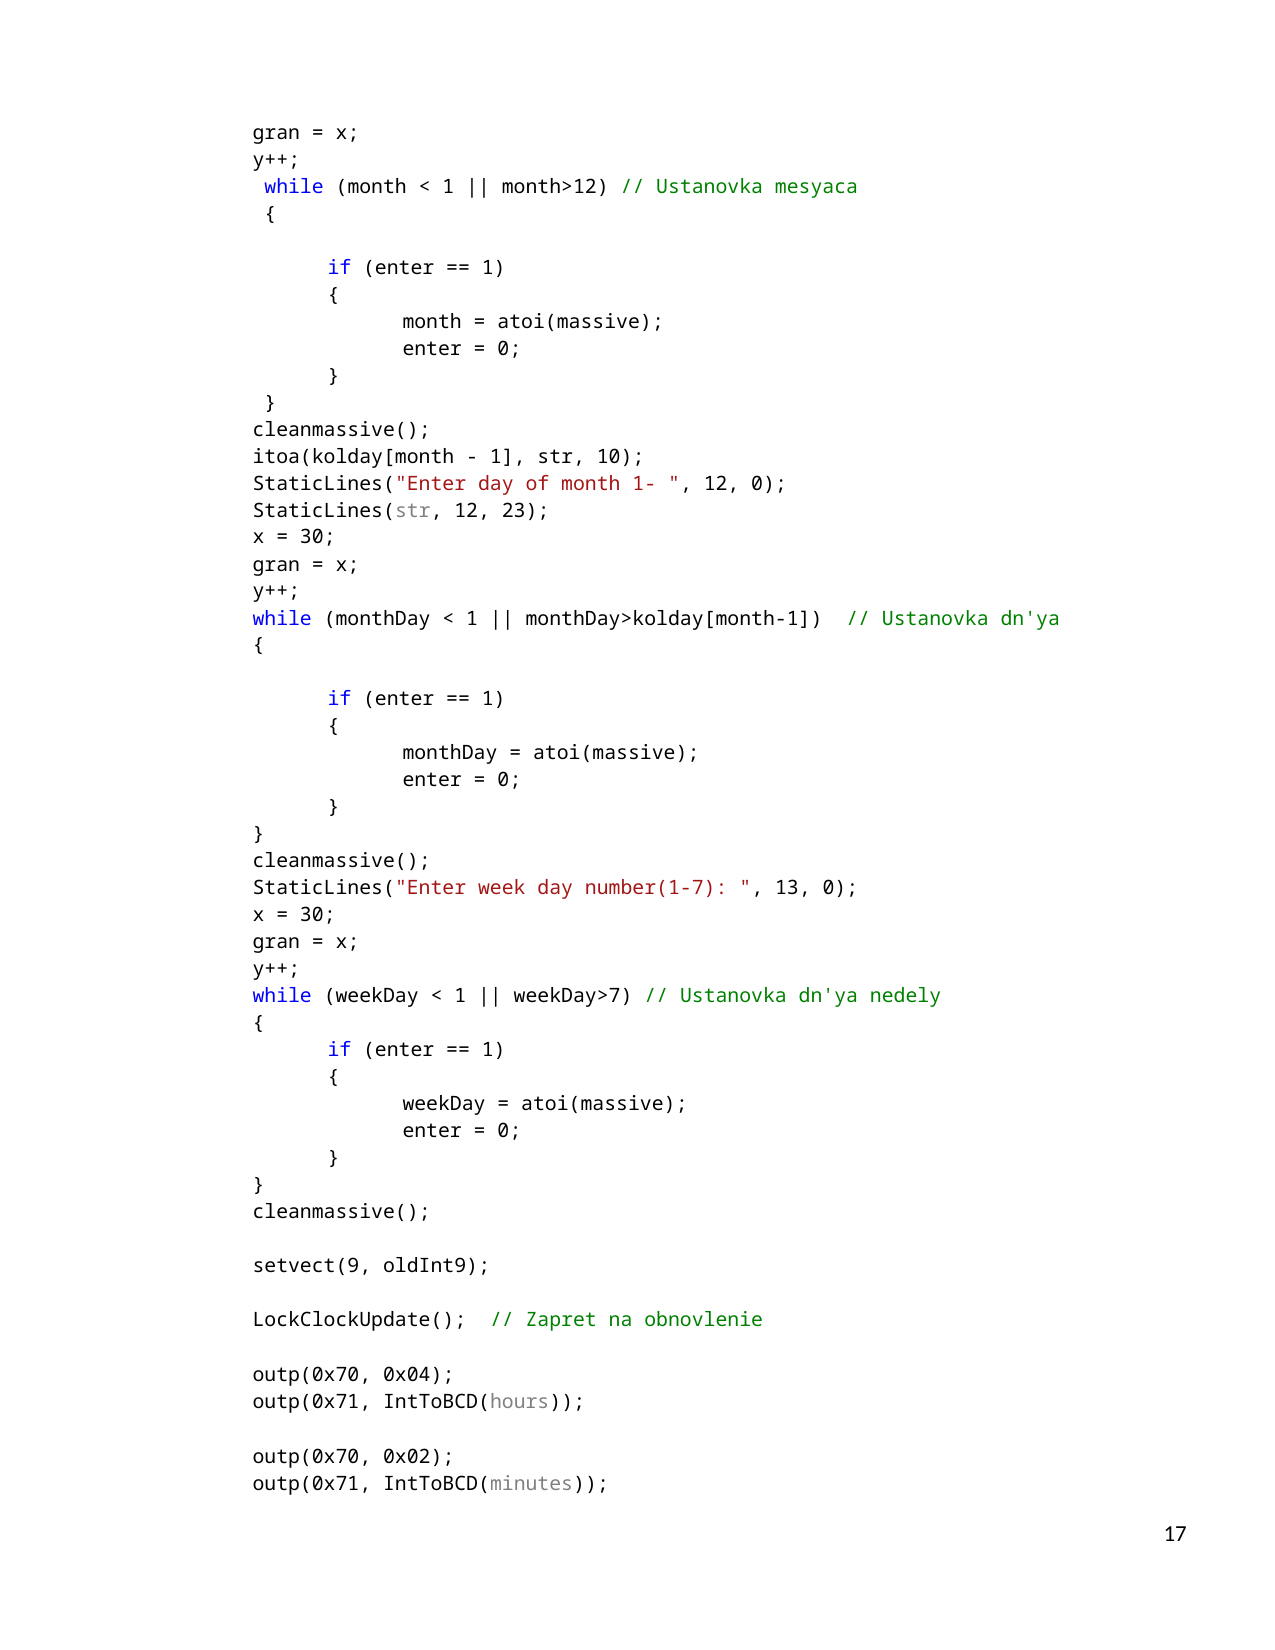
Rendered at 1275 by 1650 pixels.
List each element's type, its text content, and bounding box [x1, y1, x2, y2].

text { [177, 631, 1186, 658]
text StaticLines("Enter day of month 1- ", 12, 0); [177, 469, 1186, 496]
text enter = 0; [177, 766, 1186, 793]
text } [177, 819, 1186, 847]
text enter = 0; [177, 1116, 1186, 1143]
text enter = 0; [177, 334, 1186, 361]
text itoa(kolday[month - 1], str, 10); [177, 442, 1186, 469]
text outp(0x71, IntToBCD(hours)); [177, 1387, 1186, 1414]
text StaticLines(str, 12, 23); [177, 496, 1186, 523]
text outp(0x70, 0x02); [177, 1442, 1186, 1469]
text x = 30; [177, 901, 1186, 927]
text while (month < 1 || month>12) // Ustanovka mesyaca [177, 172, 1186, 199]
text } [177, 1170, 1186, 1197]
text StaticLines("Enter week day number(1-7): ", 13, 0); [177, 873, 1186, 901]
text { [177, 199, 1186, 226]
text gran = x; [177, 550, 1186, 577]
text y++; [177, 577, 1186, 604]
text y++; [177, 145, 1186, 172]
text outp(0x71, IntToBCD(minutes)); [177, 1469, 1186, 1496]
text { [177, 712, 1186, 739]
text { [177, 1062, 1186, 1089]
text gran = x; [177, 118, 1186, 145]
text { [177, 1008, 1186, 1035]
text LockClockUpdate(); // Zapret na obnovlenie [177, 1305, 1186, 1332]
text { [177, 280, 1186, 307]
text if (enter == 1) [177, 1035, 1186, 1062]
text x = 30; [177, 523, 1186, 550]
text gran = x; [177, 927, 1186, 954]
text if (enter == 1) [177, 253, 1186, 280]
text } [177, 1143, 1186, 1170]
text outp(0x70, 0x04); [177, 1360, 1186, 1387]
text cleanmassive(); [177, 1197, 1186, 1224]
text monthDay = atoi(massive); [177, 739, 1186, 766]
text month = atoi(massive); [177, 307, 1186, 334]
text cleanmassive(); [177, 415, 1186, 442]
text setvect(9, oldInt9); [177, 1251, 1186, 1278]
text while (monthDay < 1 || monthDay>kolday[month-1]) // Ustanovka dn'ya [177, 604, 1186, 631]
text y++; [177, 954, 1186, 981]
text while (weekDay < 1 || weekDay>7) // Ustanovka dn'ya nedely [177, 981, 1186, 1008]
text if (enter == 1) [177, 685, 1186, 712]
text } [177, 388, 1186, 415]
text } [177, 793, 1186, 819]
text weekDay = atoi(massive); [177, 1089, 1186, 1116]
text cleanmassive(); [177, 847, 1186, 873]
text } [177, 361, 1186, 388]
